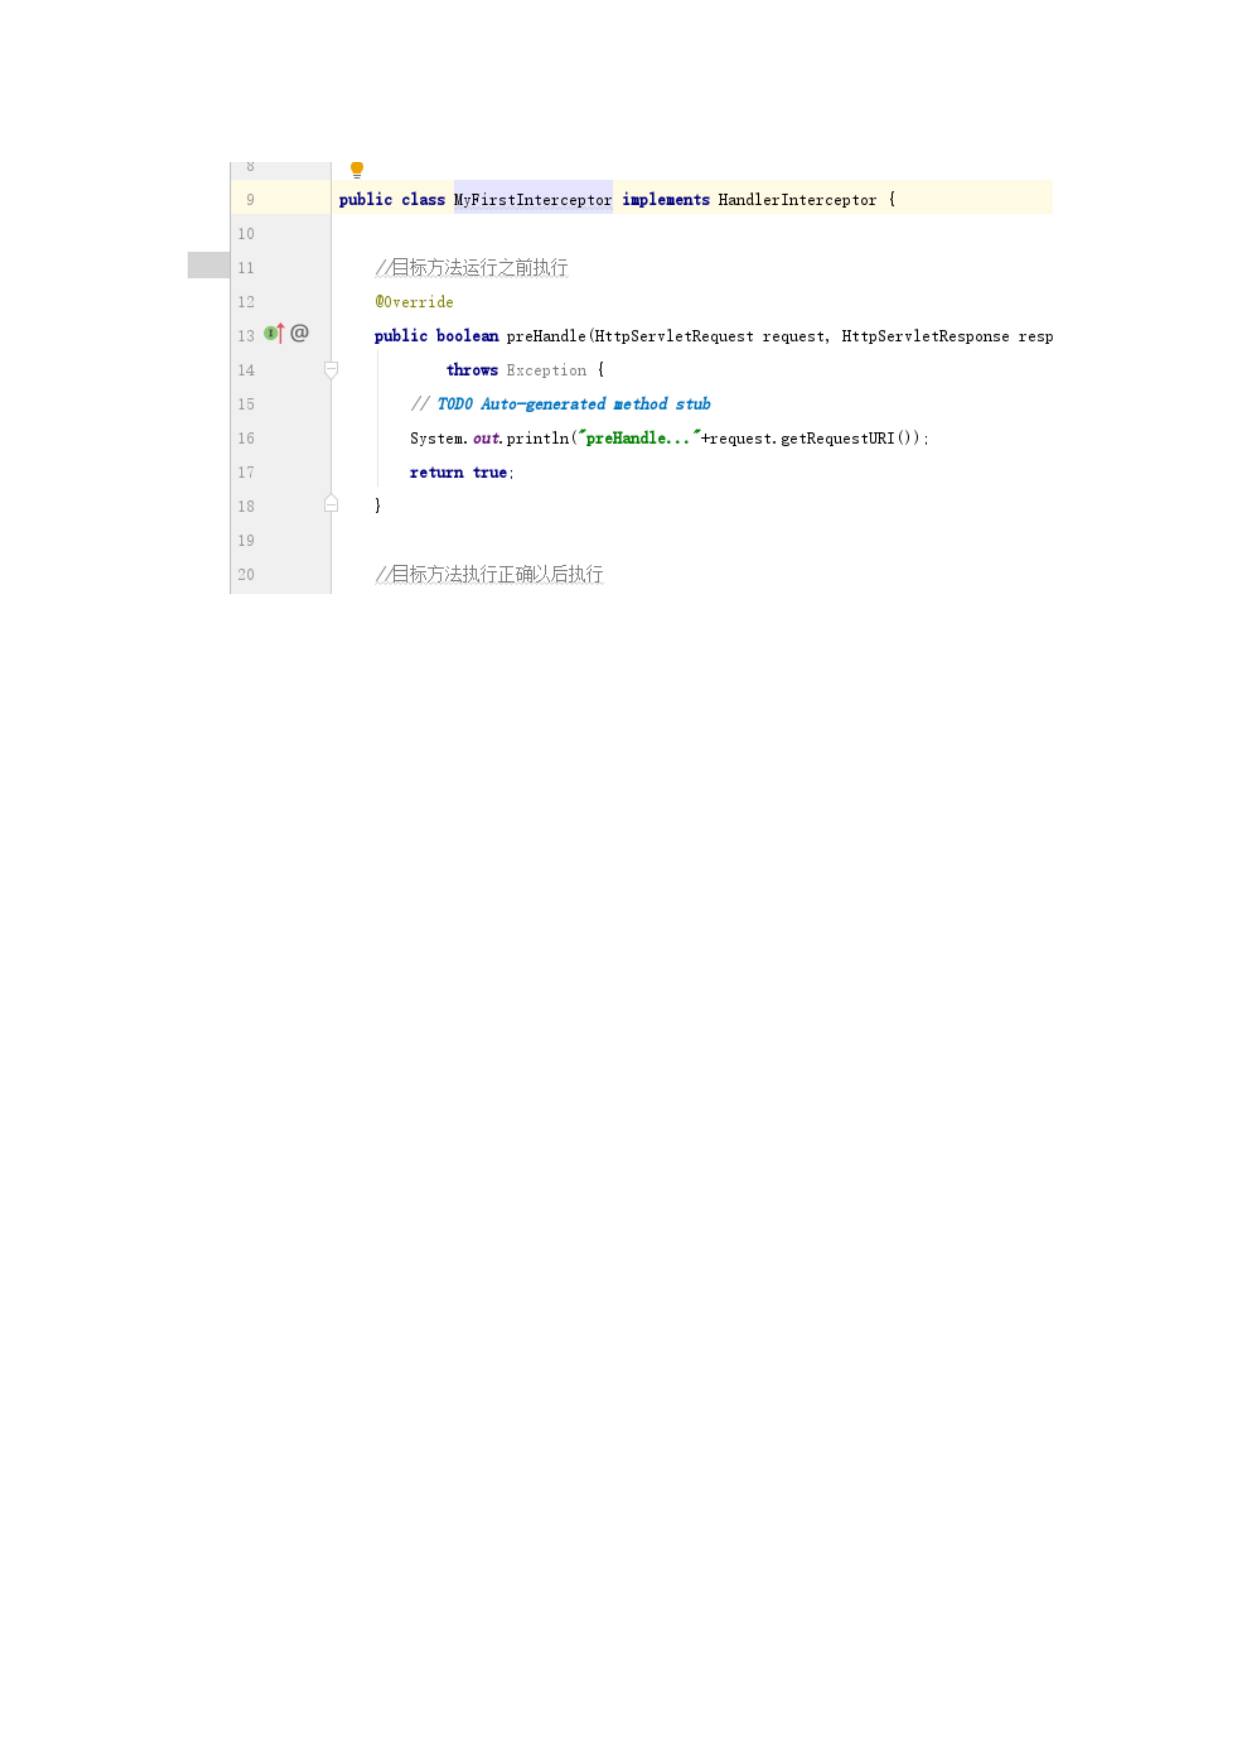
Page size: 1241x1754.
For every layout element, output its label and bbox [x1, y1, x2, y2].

picture [187, 162, 1053, 594]
